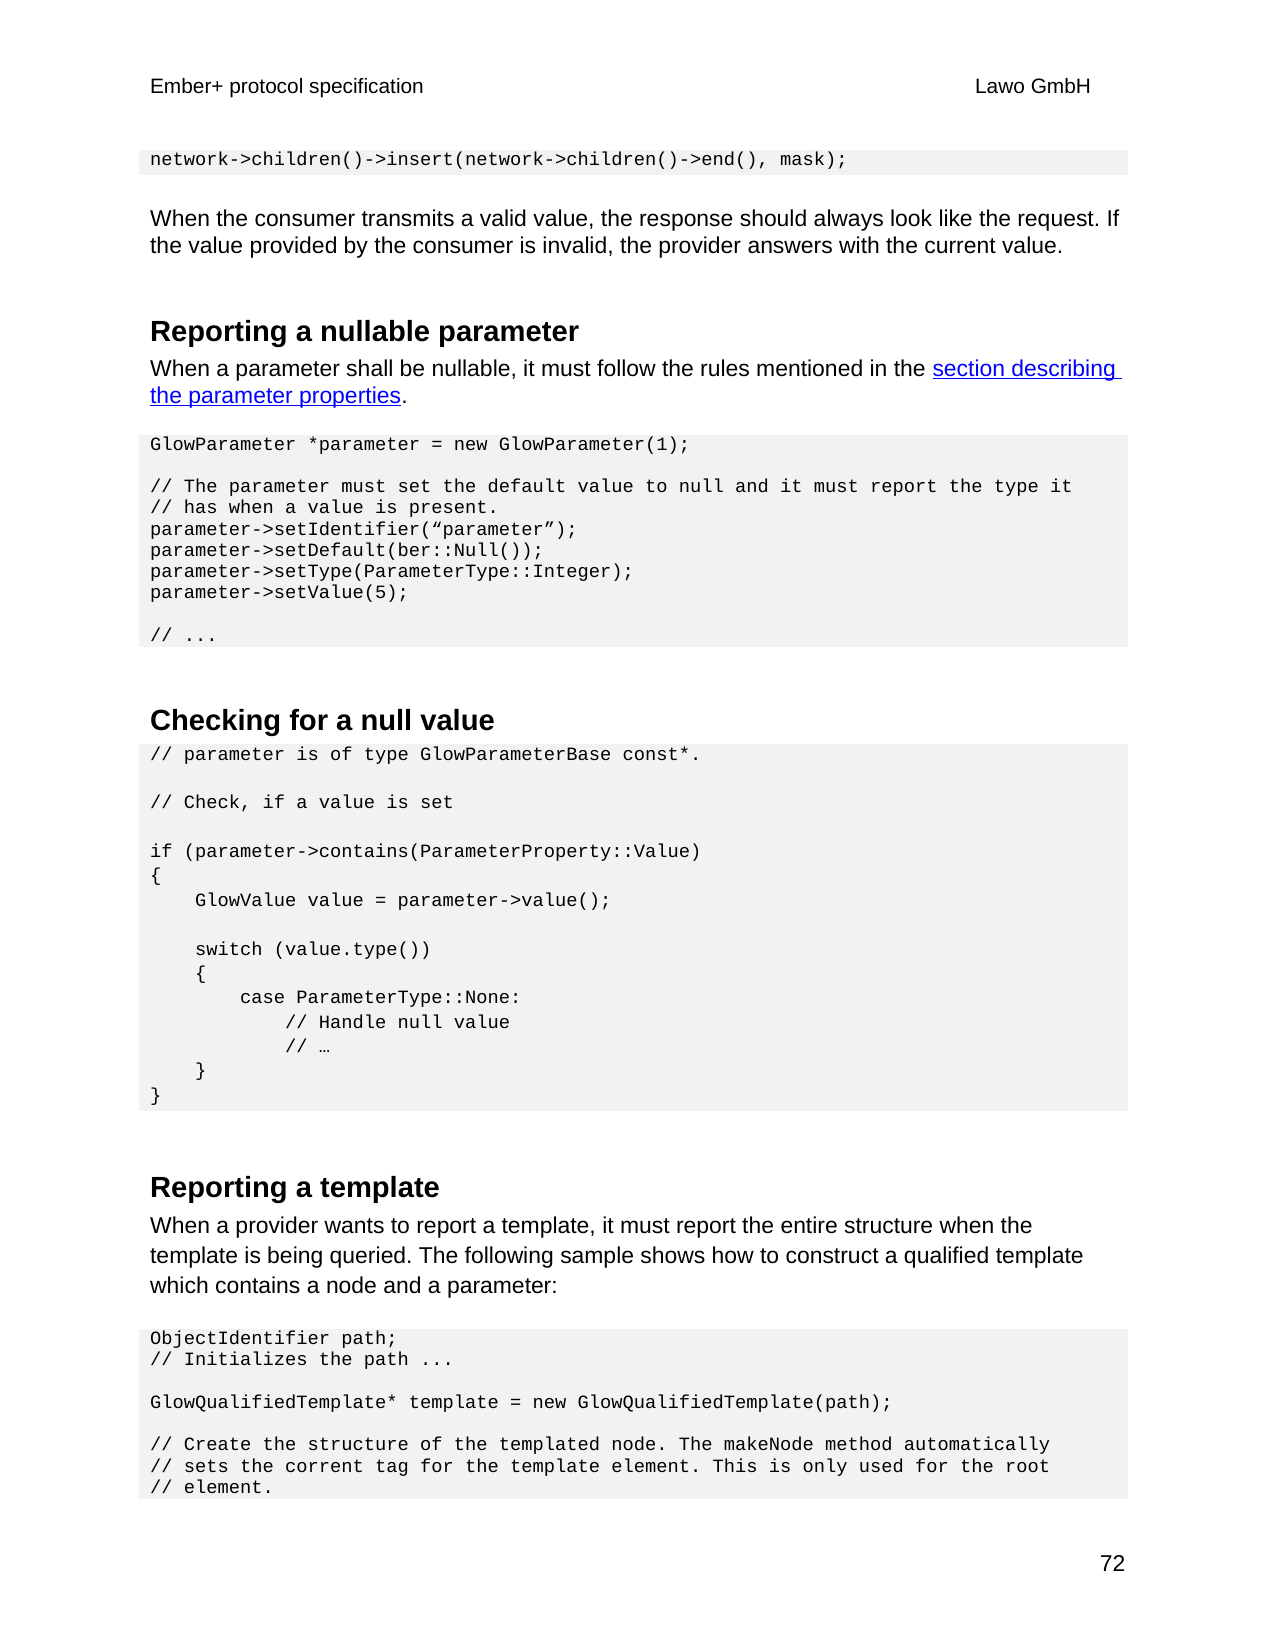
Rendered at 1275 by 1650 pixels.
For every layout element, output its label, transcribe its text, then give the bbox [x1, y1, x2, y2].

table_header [139, 150, 1128, 175]
table_header // parameter is of type GlowParameterBase const*. // Check, if a value is set if (parameter->contains(ParameterProperty::Value) { GlowValue value = parameter->value(); switch (value.type()) { case ParameterType::None: // Handle null value // … } } [139, 744, 1128, 1111]
subtitle Checking for a null value [150, 702, 1125, 736]
table_header GlowParameter *parameter = new GlowParameter(1); // The parameter must set the default value to null and it must report the type it // has when a value is present. parameter->setIdentifier(“parameter”); parameter->setDefault(ber::Null()); parameter->setType(ParameterType::Integer); parameter->setValue(5); // ... [139, 435, 1128, 647]
subtitle Reporting a template [150, 1170, 1125, 1204]
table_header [139, 1329, 1128, 1499]
subtitle Reporting a nullable parameter [150, 313, 1125, 347]
text When the consumer transmits a valid value, the response should always look like the request. If the value provided by the consumer is invalid, the provider answers with the current value. [150, 205, 1125, 258]
text When a provider wants to report a template, it must report the entire structure when the template is being queried. The following sample shows how to construct a qualified template which contains a node and a parameter: [150, 1212, 1125, 1299]
text When a parameter shall be nullable, it must follow the rules mentioned in the section describing the parameter properties. [150, 355, 1125, 408]
